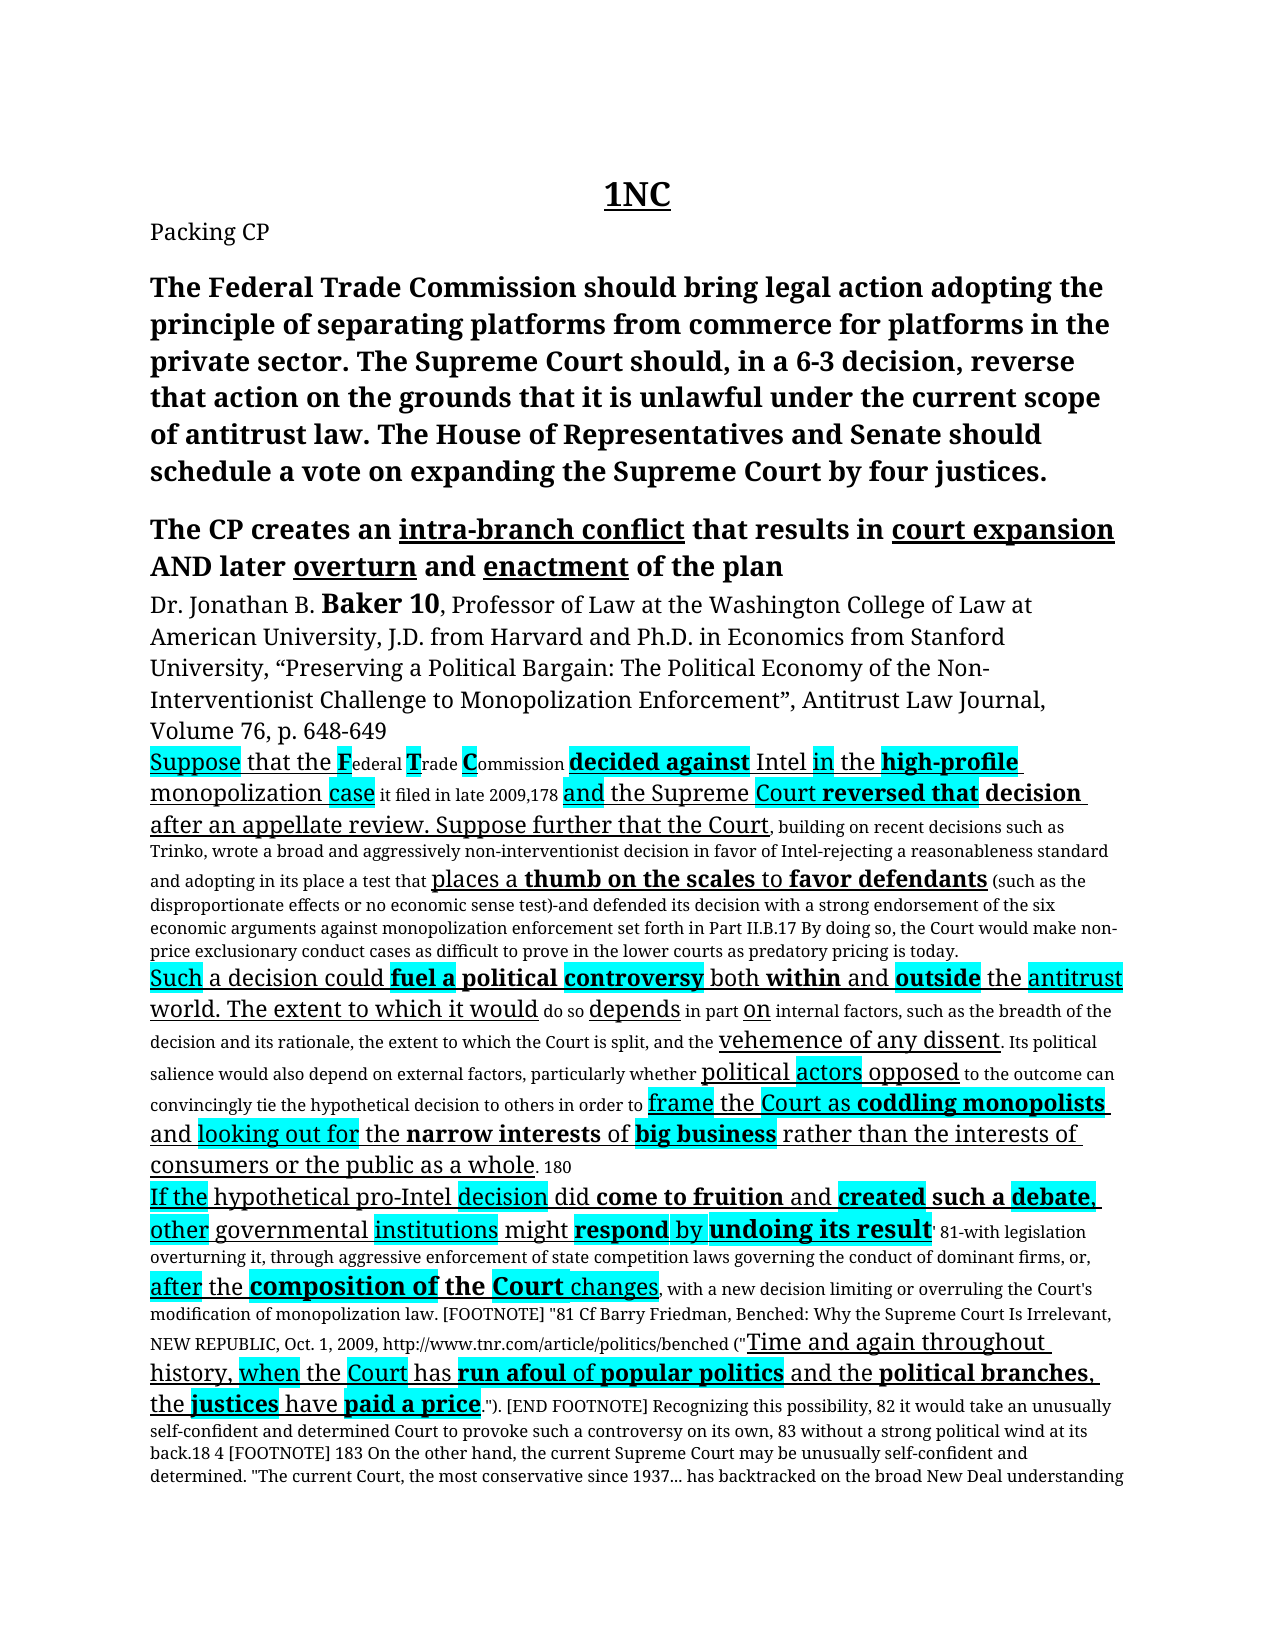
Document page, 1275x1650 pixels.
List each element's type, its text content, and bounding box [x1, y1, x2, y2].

text Dr. Jonathan B. Baker 10, Professor of Law at the Washington College of Law at American University, J.D. from Harvard and Ph.D. in Economics from Stanford University, “Preserving a Political Bargain: The Political Economy of the Non-Interventionist Challenge to Monopolization Enforcement”, Antitrust Law Journal, Volume 76, p. 648-649 [150, 584, 1125, 746]
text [150, 1181, 1125, 1487]
text Packing CP [150, 216, 1125, 247]
subtitle 1NC [150, 171, 1125, 216]
subtitle The Federal Trade Commission should bring legal action adopting the principle of separating platforms from commerce for platforms in the private sector. The Supreme Court should, in a 6-3 decision, reverse that action on the grounds that it is unlawful under the current scope of antitrust law. The House of Representatives and Senate should schedule a vote on expanding the Supreme Court by four justices. [150, 268, 1125, 489]
text Suppose that the Federal Trade Commission decided against Intel in the high-profile monopolization case it filed in late 2009,178 and the Supreme Court reversed that decision after an appellate review. Suppose further that the Court, building on recent decisions such as Trinko, wrote a broad and aggressively non-interventionist decision in favor of Intel-rejecting a reasonableness standard and adopting in its place a test that places a thumb on the scales to favor defendants (such as the disproportionate effects or no economic sense test)-and defended its decision with a strong endorsement of the six economic arguments against monopolization enforcement set forth in Part II.B.17 By doing so, the Court would make non-price exclusionary conduct cases as difficult to prove in the lower courts as predatory pricing is today. [150, 746, 1125, 962]
text Such a decision could fuel a political controversy both within and outside the antitrust world. The extent to which it would do so depends in part on internal factors, such as the breadth of the decision and its rationale, the extent to which the Court is split, and the vehemence of any dissent. Its political salience would also depend on external factors, particularly whether political actors opposed to the outcome can convincingly tie the hypothetical decision to others in order to frame the Court as coddling monopolists and looking out for the narrow interests of big business rather than the interests of consumers or the public as a whole. 180 [150, 962, 1125, 1181]
subtitle The CP creates an intra-branch conflict that results in court expansion AND later overturn and enactment of the plan [150, 510, 1125, 584]
